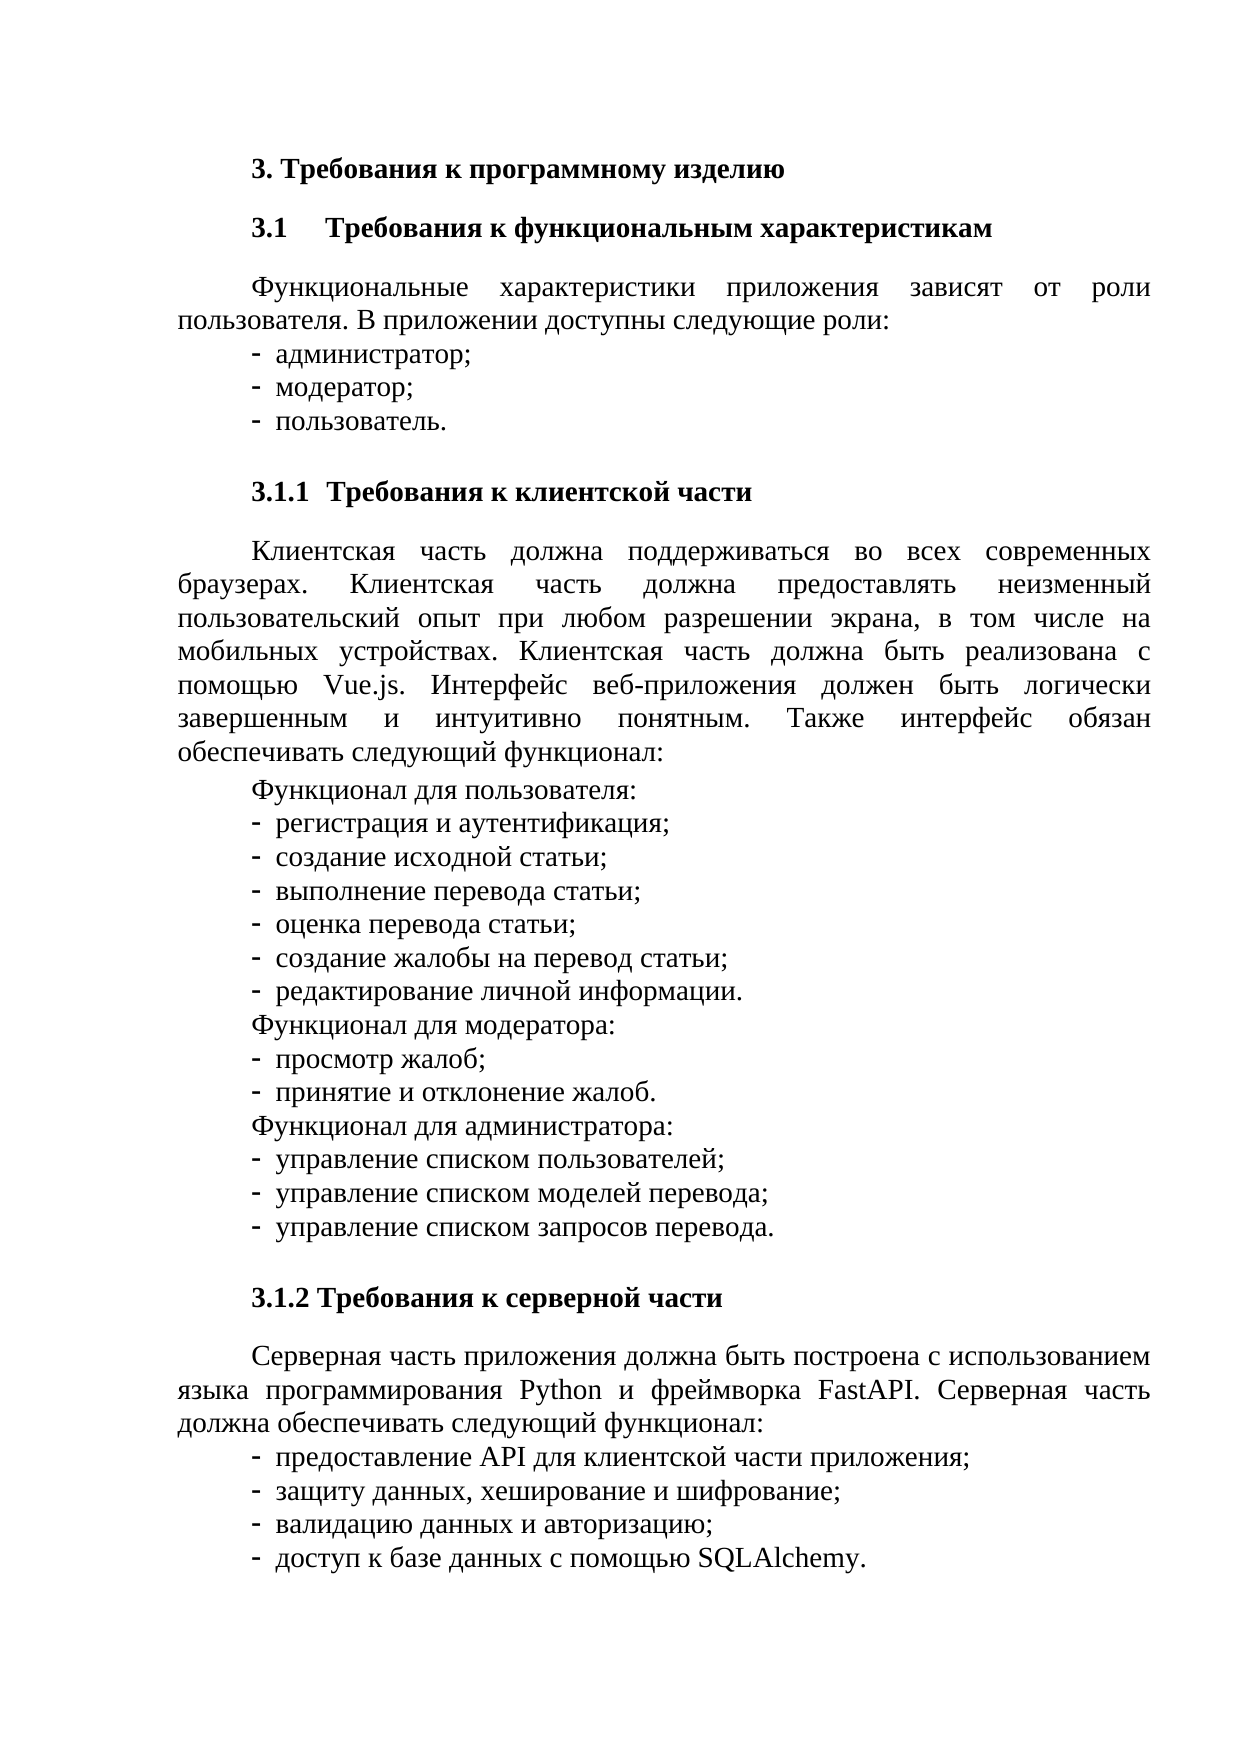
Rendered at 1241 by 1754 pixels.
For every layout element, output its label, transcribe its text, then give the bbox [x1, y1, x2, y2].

list редактирование личной информации. [177, 973, 1152, 1007]
list просмотр жалоб; [177, 1041, 1152, 1074]
list создание исходной статьи; [177, 839, 1152, 873]
list пользователь. [177, 403, 1152, 437]
list создание жалобы на перевод статьи; [177, 940, 1152, 973]
list предоставление API для клиентской части приложения; [177, 1439, 1152, 1473]
text Клиентская часть должна поддерживаться во всех современных браузерах. Клиентская часть должна предоставлять неизменный пользовательский опыт при любом разрешении экрана, в том числе на мобильных устройствах. Клиентская часть должна быть реализована с помощью Vue.js. Интерфейс веб-приложения должен быть логически завершенным и интуитивно понятным. Также интерфейс обязан обеспечивать следующий функционал: [177, 533, 1152, 768]
text Функциональные характеристики приложения зависят от роли пользователя. В приложении доступны следующие роли: [177, 269, 1152, 336]
subtitle Требования к клиентской части [251, 474, 1152, 508]
subtitle Требования к программному изделию [177, 152, 1152, 185]
subtitle 3.1.2 Требования к серверной части [177, 1280, 1152, 1313]
list управление списком моделей перевода; [177, 1175, 1152, 1209]
list доступ к базе данных с помощью SQLAlchemy. [177, 1540, 1152, 1574]
list валидацию данных и авторизацию; [177, 1506, 1152, 1540]
list оценка перевода статьи; [177, 906, 1152, 940]
list управление списком запросов перевода. [177, 1209, 1152, 1242]
list администратор; [177, 336, 1152, 369]
list выполнение перевода статьи; [177, 873, 1152, 906]
list защиту данных, хеширование и шифрование; [177, 1473, 1152, 1506]
list принятие и отклонение жалоб. [177, 1074, 1152, 1108]
list управление списком пользователей; [177, 1142, 1152, 1175]
list Функционал для администратора: [251, 1108, 1152, 1142]
list регистрация и аутентификация; [177, 805, 1152, 839]
text Серверная часть приложения должна быть построена с использованием языка программирования Python и фреймворка FastAPI. Серверная часть должна обеспечивать следующий функционал: [177, 1338, 1152, 1439]
text Функционал для пользователя: [177, 772, 1152, 805]
list модератор; [177, 369, 1152, 403]
list Функционал для модератора: [251, 1007, 1152, 1041]
subtitle Требования к функциональным характеристикам [177, 210, 1152, 244]
